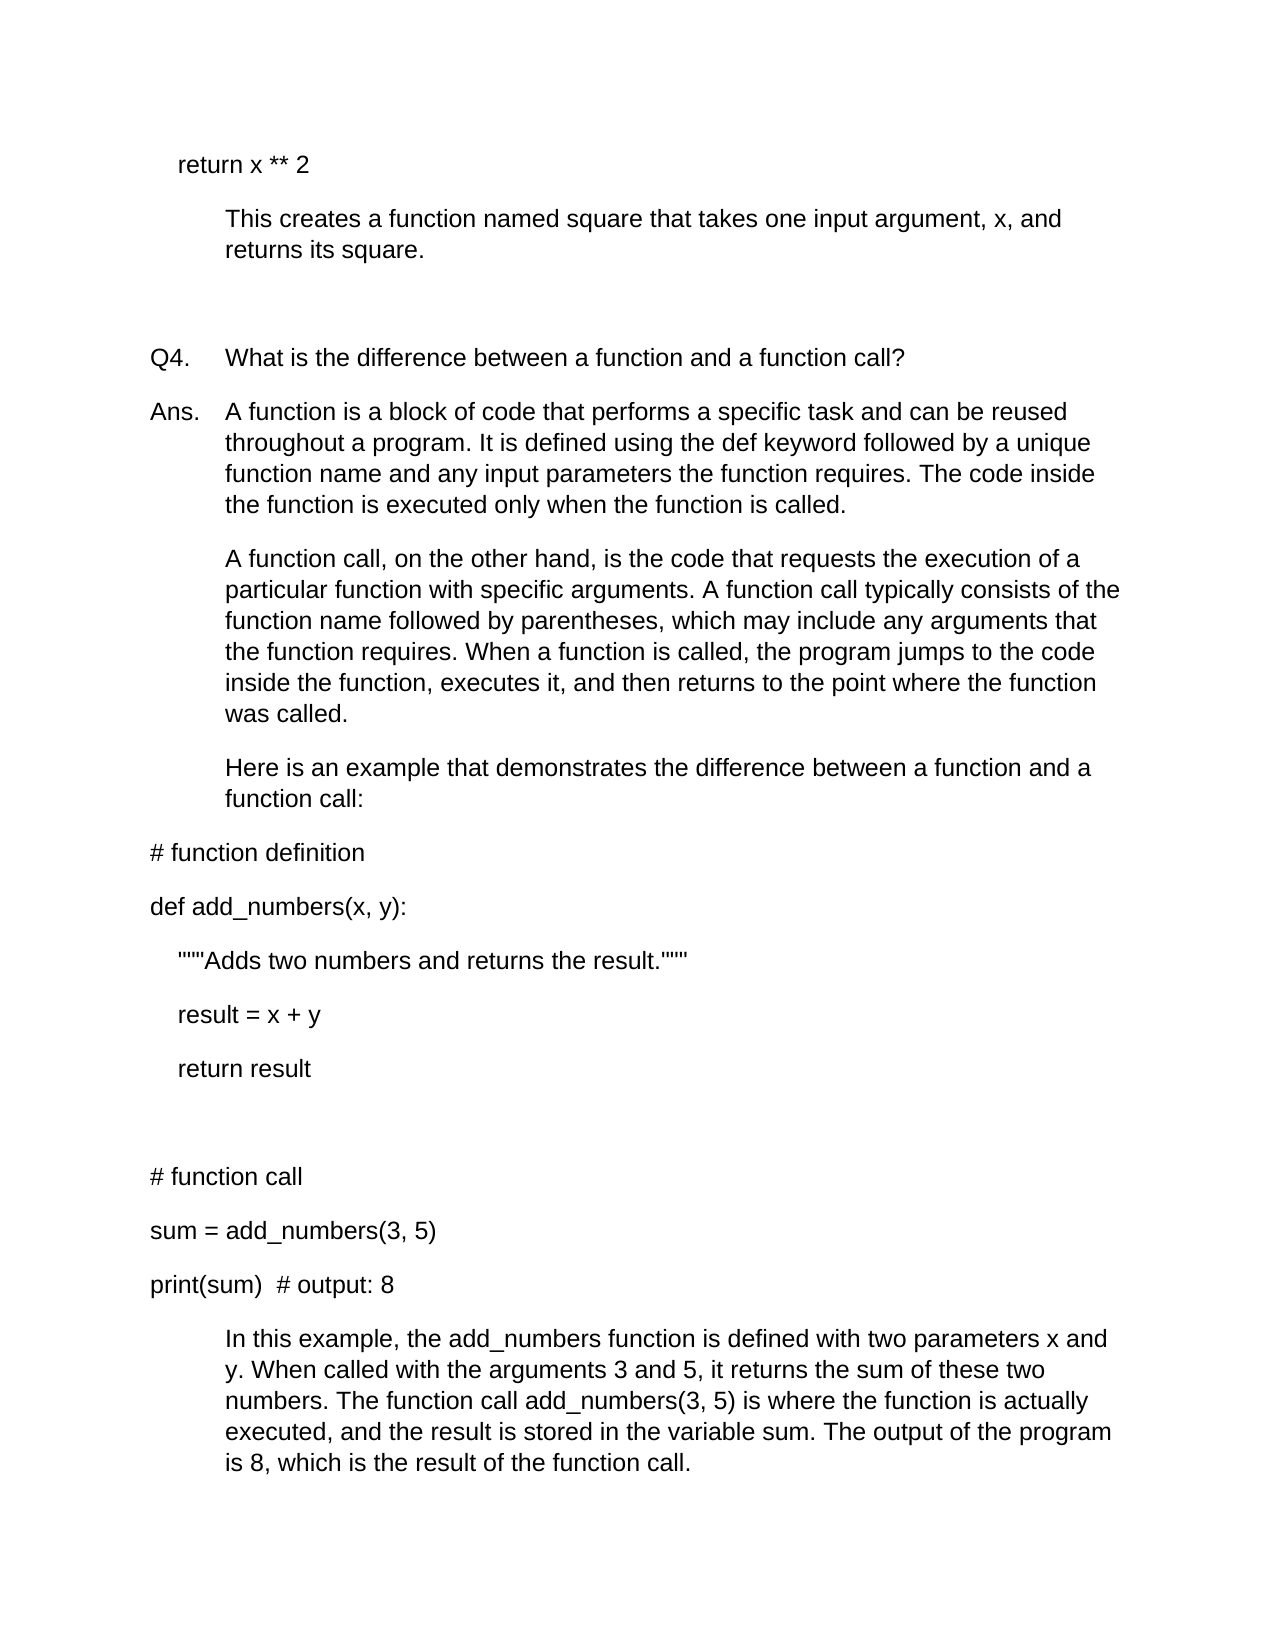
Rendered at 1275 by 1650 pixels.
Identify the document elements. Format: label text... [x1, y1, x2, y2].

text Q4. What is the difference between a function and a function call? [150, 343, 1125, 372]
text return result [150, 1054, 1125, 1083]
text This creates a function named square that takes one input argument, x, and returns its square. [225, 204, 1125, 264]
text result = x + y [150, 1000, 1125, 1029]
text sum = add_numbers(3, 5) [150, 1216, 1125, 1244]
text return x ** 2 [150, 150, 1125, 179]
text # function call [150, 1162, 1125, 1191]
text """Adds two numbers and returns the result.""" [150, 946, 1125, 975]
text Here is an example that demonstrates the difference between a function and a function call: [225, 753, 1125, 813]
text In this example, the add_numbers function is defined with two parameters x and y. When called with the arguments 3 and 5, it returns the sum of these two numbers. The function call add_numbers(3, 5) is where the function is actually executed, and the result is stored in the variable sum. The output of the program is 8, which is the result of the function call. [225, 1324, 1125, 1477]
text def add_numbers(x, y): [150, 892, 1125, 921]
text print(sum) # output: 8 [150, 1270, 1125, 1298]
text Ans. A function is a block of code that performs a specific task and can be reused throughout a program. It is defined using the def keyword followed by a unique function name and any input parameters the function requires. The code inside the function is executed only when the function is called. [150, 397, 1125, 519]
text A function call, on the other hand, is the code that requests the execution of a particular function with specific arguments. A function call typically consists of the function name followed by parentheses, which may include any arguments that the function requires. When a function is called, the program jumps to the code inside the function, executes it, and then returns to the point where the function was called. [225, 544, 1125, 728]
text # function definition [150, 838, 1125, 867]
